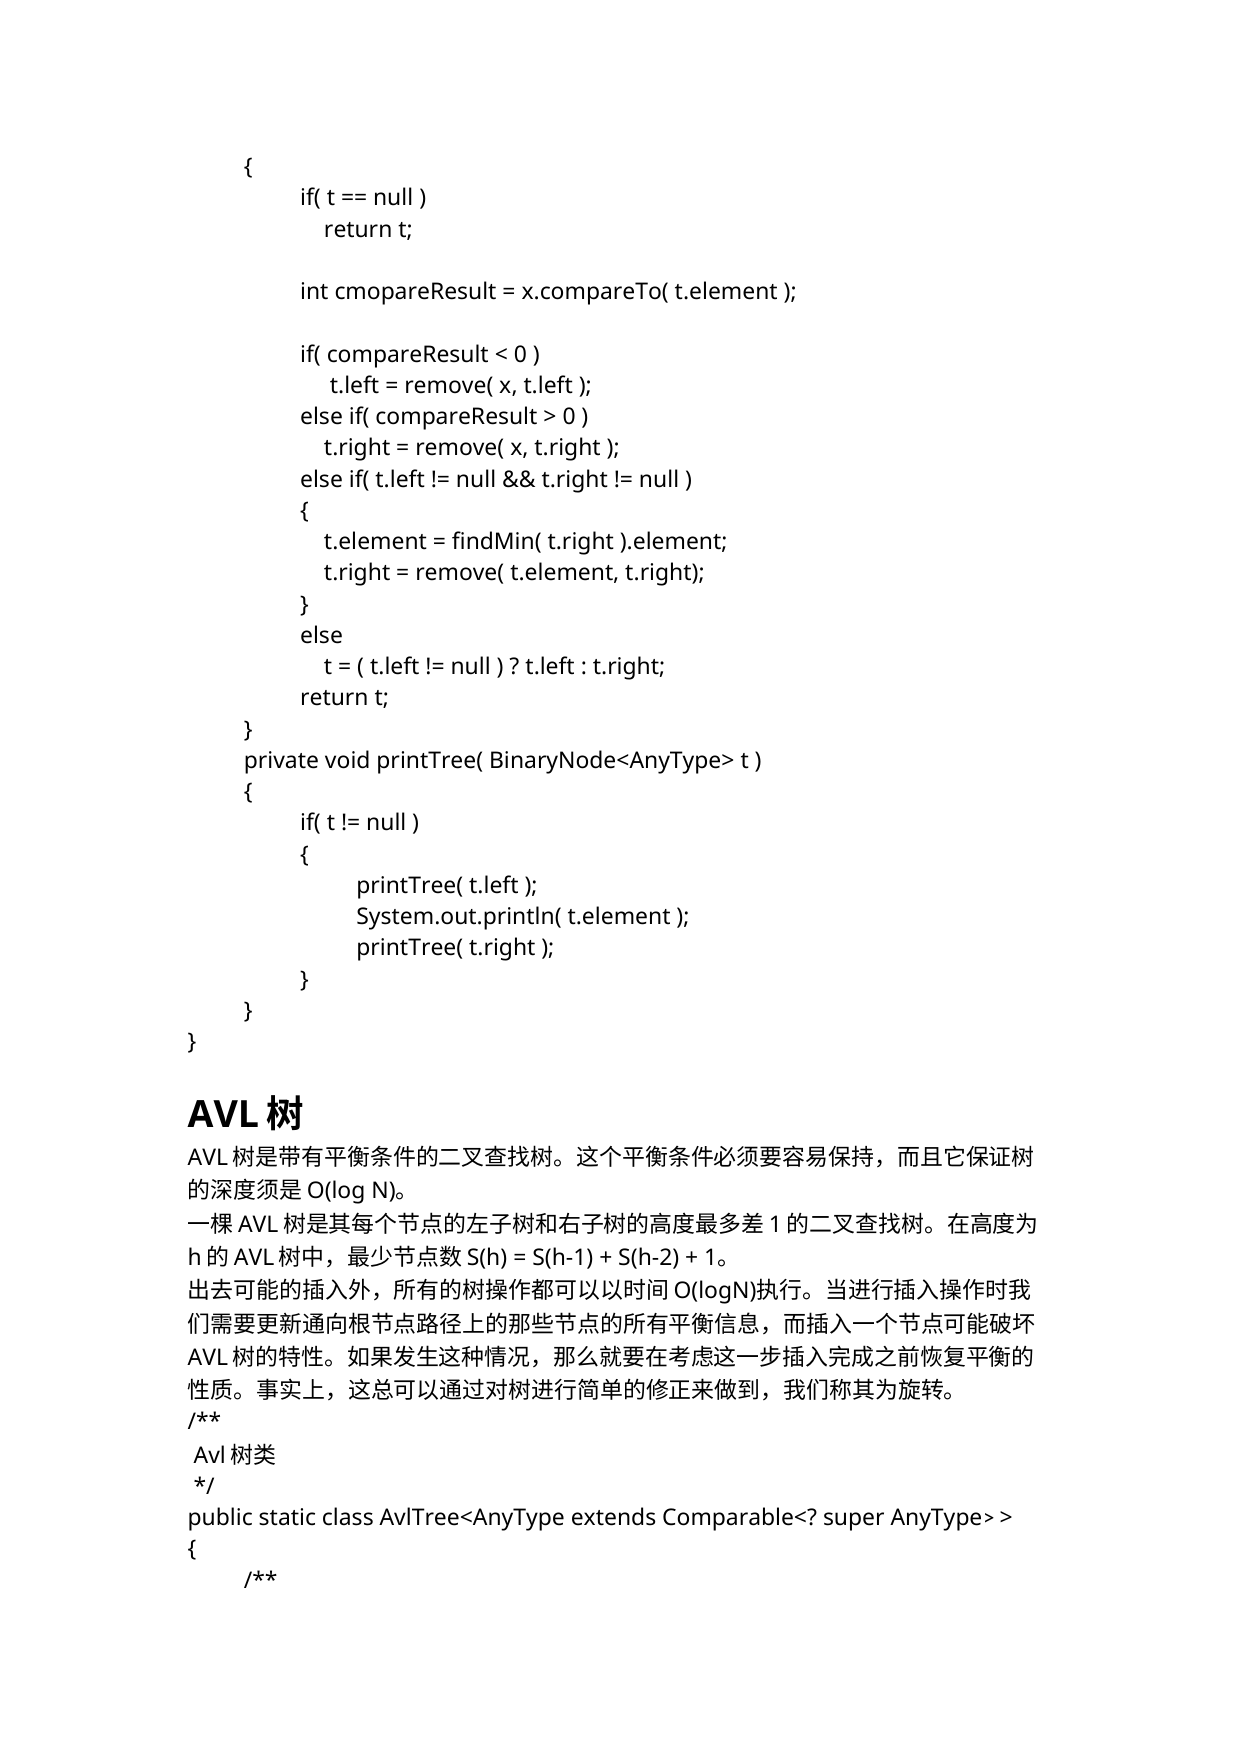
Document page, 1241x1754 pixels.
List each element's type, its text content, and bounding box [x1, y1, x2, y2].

text printTree( t.left ); [356, 869, 1053, 900]
text int cmopareResult = x.compareTo( t.element ); [300, 275, 1053, 306]
text } [187, 1025, 1053, 1056]
text } [244, 712, 1053, 744]
text if( t == null ) [300, 181, 1053, 212]
text { [300, 837, 1053, 869]
text /** [187, 1405, 1053, 1436]
text AVL树是带有平衡条件的二叉查找树。这个平衡条件必须要容易保持，而且它保证树的深度须是O(log N)。 [187, 1139, 1053, 1205]
text /** [244, 1563, 1053, 1595]
text return t; [300, 212, 1053, 244]
text private void printTree( BinaryNode<AnyType> t ) [244, 744, 1053, 775]
text else [300, 619, 1053, 650]
text t.right = remove( t.element, t.right); [300, 556, 1053, 587]
text */ [187, 1470, 1053, 1501]
text System.out.println( t.element ); [356, 900, 1053, 931]
text return t; [300, 681, 1053, 712]
text t = ( t.left != null ) ? t.left : t.right; [300, 650, 1053, 681]
text Avl树类 [187, 1436, 1053, 1470]
text printTree( t.right ); [356, 931, 1053, 962]
text } [300, 587, 1053, 619]
text { [244, 775, 1053, 806]
text } [244, 994, 1053, 1025]
text t.right = remove( x, t.right ); [300, 431, 1053, 462]
text AVL树 [187, 1084, 1053, 1139]
text 出去可能的插入外，所有的树操作都可以以时间O(logN)执行。当进行插入操作时我们需要更新通向根节点路径上的那些节点的所有平衡信息，而插入一个节点可能破坏AVL树的特性。如果发生这种情况，那么就要在考虑这一步插入完成之前恢复平衡的性质。事实上，这总可以通过对树进行简单的修正来做到，我们称其为旋转。 [187, 1272, 1053, 1405]
text t.left = remove( x, t.left ); [300, 369, 1053, 400]
text else if( compareResult > 0 ) [300, 400, 1053, 431]
text { [300, 494, 1053, 525]
text } [300, 962, 1053, 994]
text { [244, 150, 1053, 181]
text if( compareResult < 0 ) [300, 337, 1053, 369]
text 一棵AVL树是其每个节点的左子树和右子树的高度最多差1的二叉查找树。在高度为h的AVL树中，最少节点数S(h) = S(h-1) + S(h-2) + 1。 [187, 1205, 1053, 1272]
text else if( t.left != null && t.right != null ) [300, 462, 1053, 494]
text public static class AvlTree<AnyType extends Comparable<? super AnyType> > [187, 1501, 1053, 1532]
text if( t != null ) [300, 806, 1053, 837]
text { [187, 1532, 1053, 1563]
text t.element = findMin( t.right ).element; [300, 525, 1053, 556]
